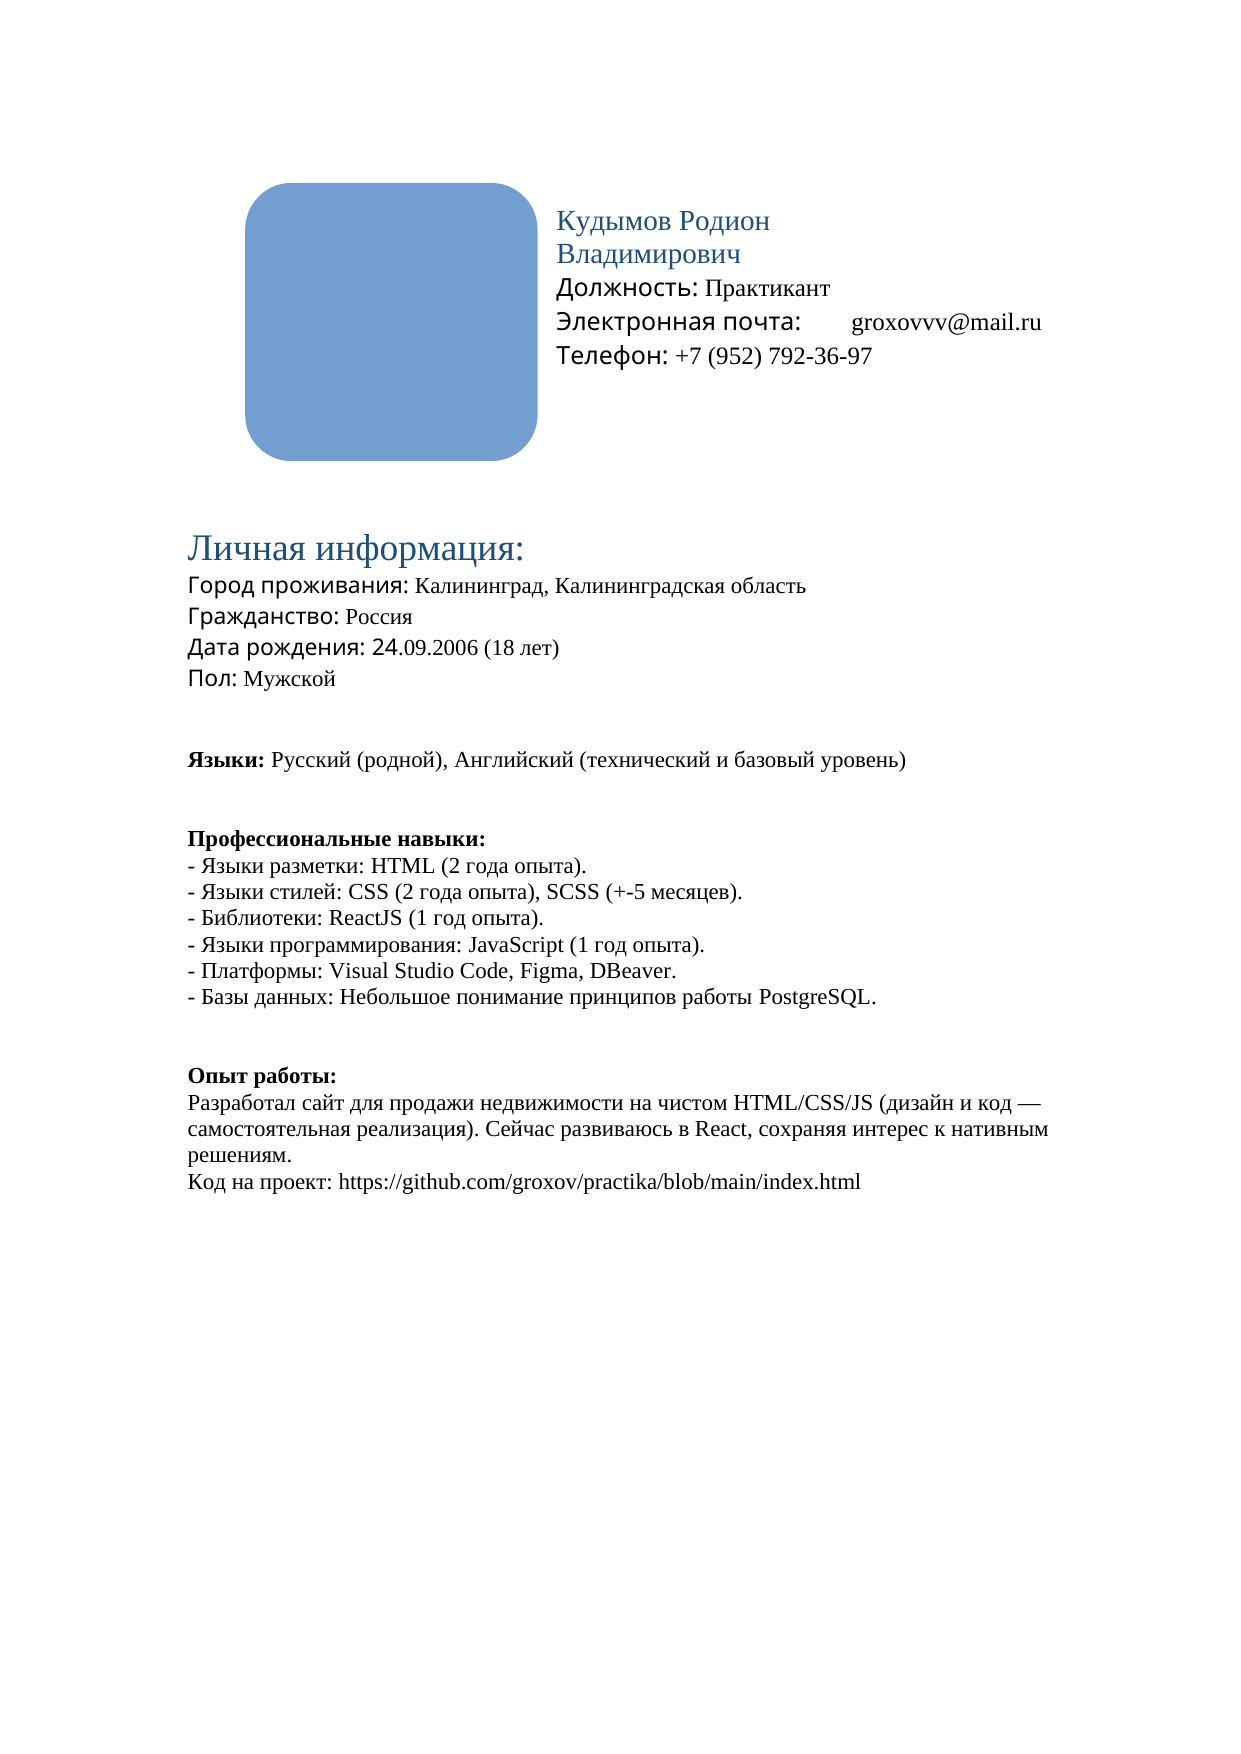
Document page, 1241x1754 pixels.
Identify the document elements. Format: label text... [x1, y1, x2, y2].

text Пол: Мужской [187, 662, 1053, 693]
text - Языки программирования: JavaScript (1 год опыта). [187, 931, 1053, 957]
text Профессиональные навыки: [187, 825, 1053, 852]
text - Базы данных: Небольшое понимание принципов работы PostgreSQL. [187, 983, 1053, 1010]
text Опыт работы: [187, 1062, 1053, 1089]
text Город проживания: Калининград, Калининградская область [187, 568, 1053, 600]
text Код на проект: https://github.com/groxov/practika/blob/main/index.html [187, 1168, 1053, 1194]
text Гражданство: Россия [187, 600, 1053, 631]
text - Библиотеки: ReactJS (1 год опыта). [187, 904, 1053, 931]
text - Платформы: Visual Studio Code, Figma, DBeaver. [187, 957, 1053, 983]
text Электронная почта: groxovvv@mail.ru [482, 304, 1053, 338]
text Разработал сайт для продажи недвижимости на чистом HTML/CSS/JS (дизайн и код — самостоятельная реализация). Сейчас развиваюсь в React, сохраняя интерес к нативным решениям. [292, 1089, 1053, 1168]
text - Языки разметки: HTML (2 года опыта). [187, 852, 1053, 878]
text - Языки стилей: CSS (2 года опыта), SCSS (+-5 месяцев). [187, 878, 1053, 904]
text Языки: Русский (родной), Английский (технический и базовый уровень) [187, 746, 1053, 773]
text Дата рождения: 24.09.2006 (18 лет) [187, 631, 1053, 662]
text Кудымов Родион [482, 203, 1053, 236]
text Владимирович [482, 236, 1053, 270]
text Должность: Практикант [482, 270, 1053, 304]
text Личная информация: [187, 525, 1053, 568]
text Телефон: +7 (952) 792-36-97 [482, 338, 1053, 372]
